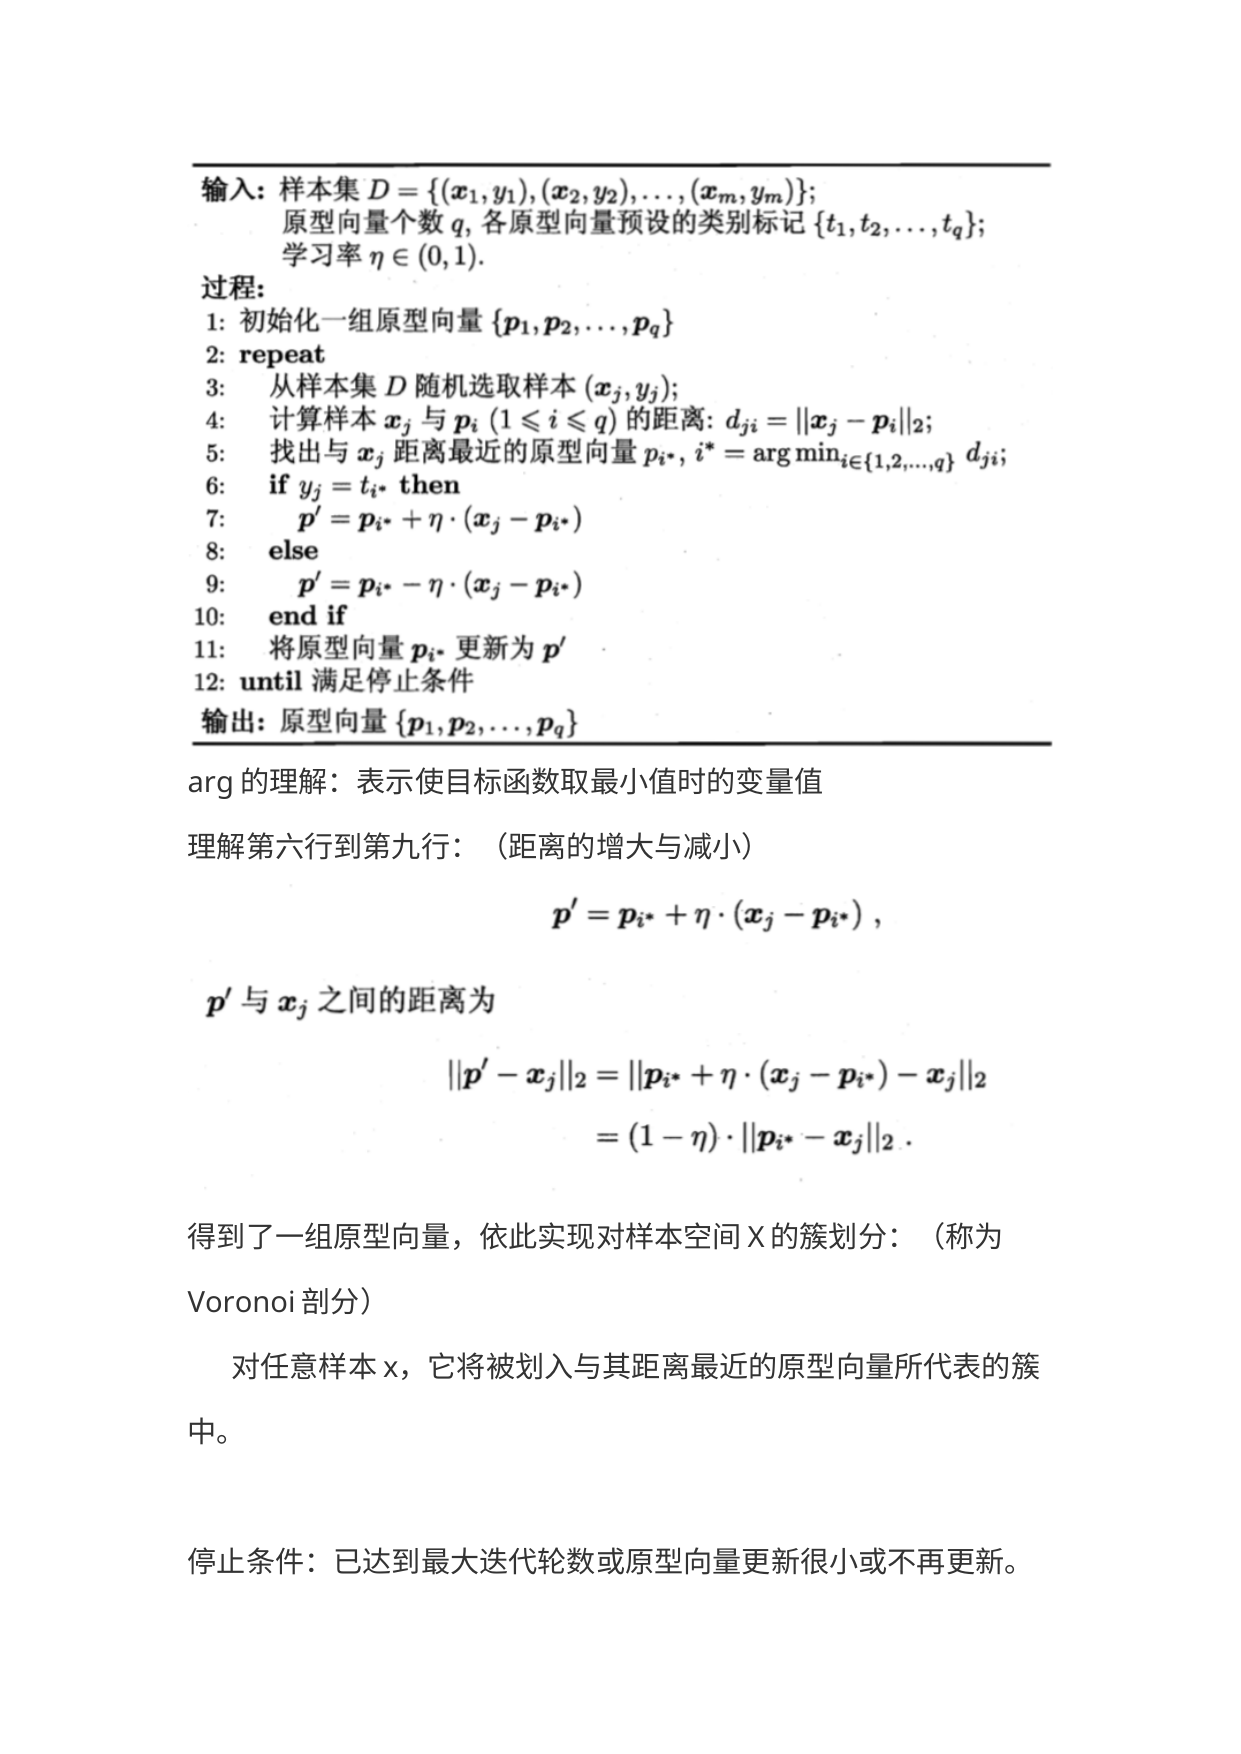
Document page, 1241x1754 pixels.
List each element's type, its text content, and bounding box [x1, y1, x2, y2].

text 对任意样本x，它将被划入与其距离最近的原型向量所代表的簇中。 [187, 1332, 1053, 1462]
picture [187, 162, 1053, 747]
text 停止条件：已达到最大迭代轮数或原型向量更新很小或不再更新。 [187, 1527, 1053, 1592]
text 得到了一组原型向量，依此实现对样本空间X的簇划分：（称为Voronoi剖分） [187, 1202, 1053, 1332]
text arg的理解：表示使目标函数取最小值时的变量值 [187, 747, 1053, 812]
text 理解第六行到第九行：（距离的增大与减小） [187, 812, 1053, 877]
picture [187, 877, 1053, 1194]
